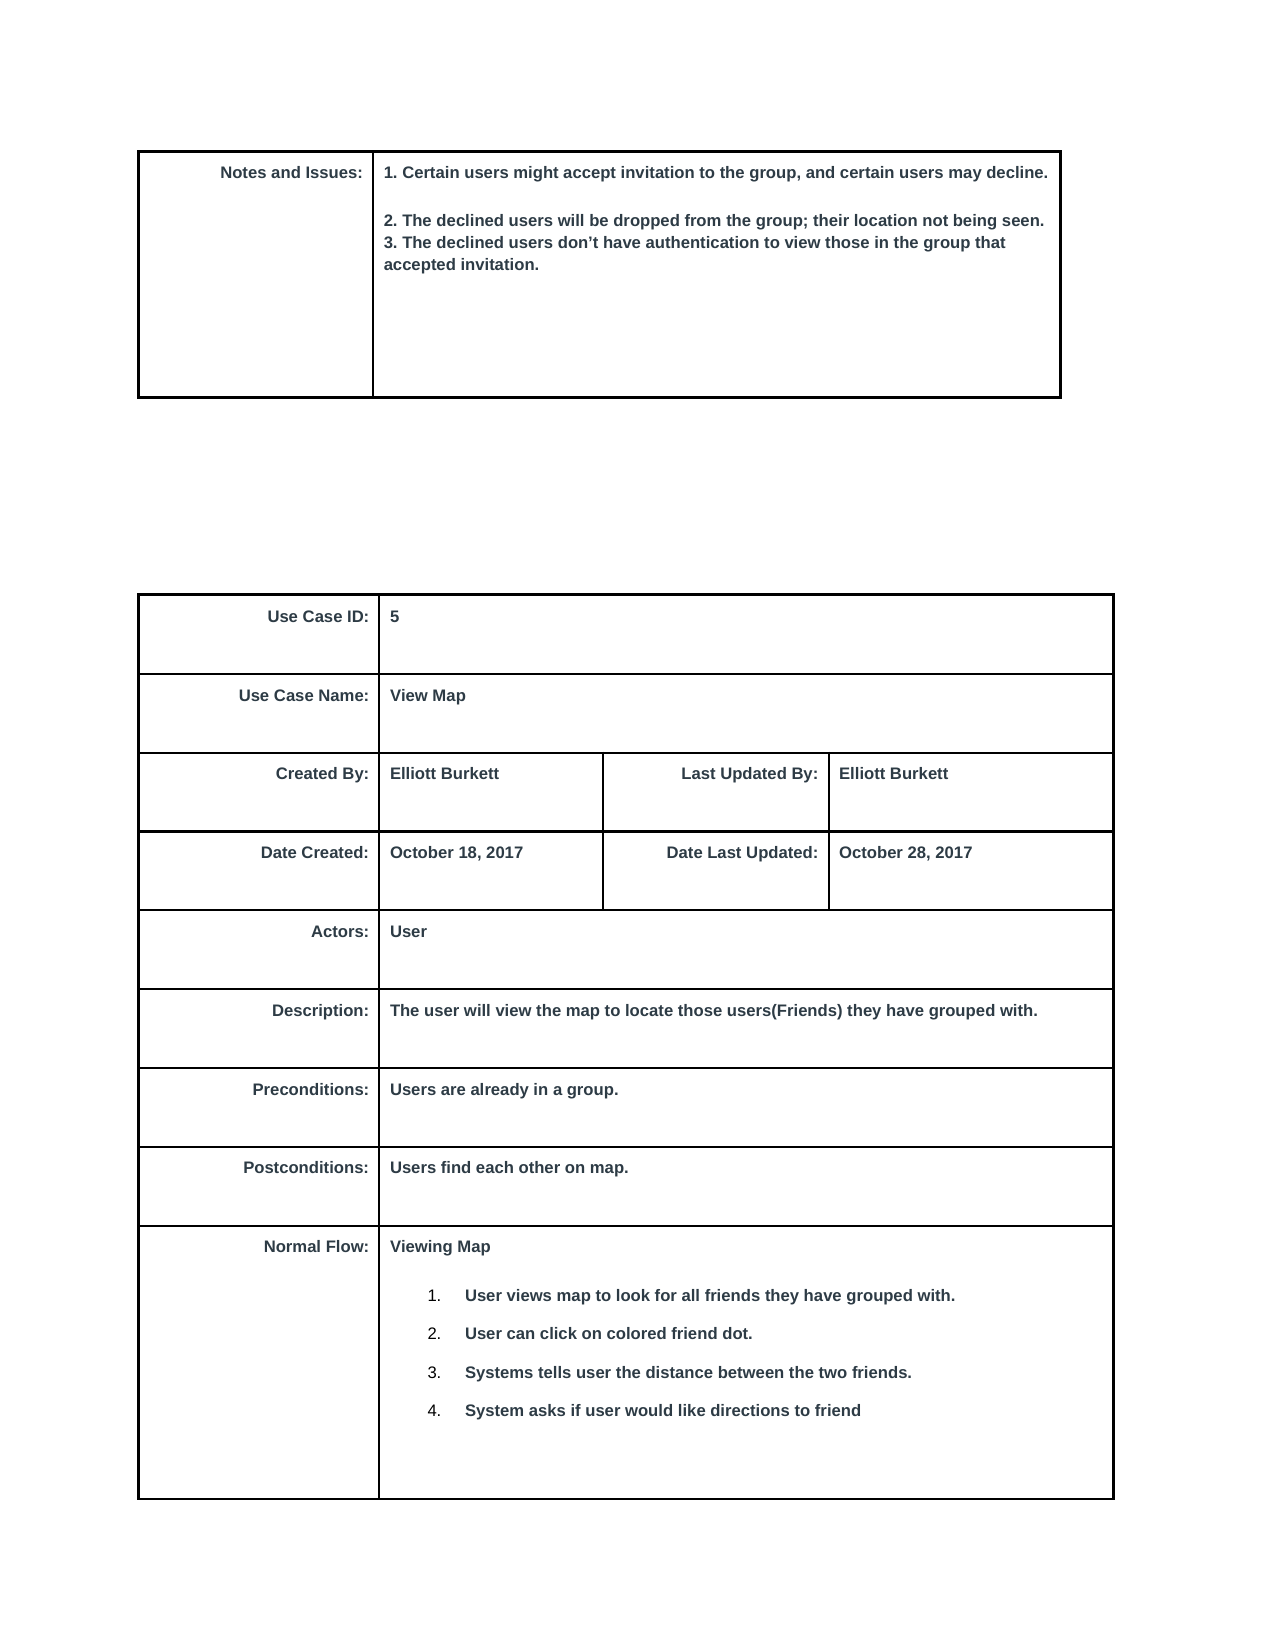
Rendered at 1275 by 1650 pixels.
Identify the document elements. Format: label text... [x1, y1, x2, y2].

table_cell Postconditions: [140, 1148, 378, 1224]
table_cell Users find each other on map. [380, 1148, 1112, 1224]
table_cell Created By: [140, 754, 378, 830]
table_cell October 18, 2017 [380, 833, 602, 909]
table_cell Actors: [140, 911, 378, 988]
table_cell Notes and Issues: [140, 153, 372, 396]
table_cell Elliott Burkett [830, 754, 1112, 830]
table_cell User [380, 911, 1112, 988]
table_cell Elliott Burkett [380, 754, 602, 830]
table_cell Date Created: [140, 833, 378, 909]
table_cell View Map [380, 675, 1112, 752]
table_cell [380, 1227, 1112, 1497]
table_header Use Case ID: [140, 596, 378, 673]
table_cell Normal Flow: [140, 1227, 378, 1497]
table_cell Preconditions: [140, 1069, 378, 1146]
table_cell Use Case Name: [140, 675, 378, 752]
table_cell Users are already in a group. [380, 1069, 1112, 1146]
table_cell October 28, 2017 [830, 833, 1112, 909]
table_cell Last Updated By: [604, 754, 828, 830]
table_cell Date Last Updated: [604, 833, 828, 909]
table_cell The user will view the map to locate those users(Friends) they have grouped with. [380, 990, 1112, 1067]
table_cell 1. Certain users might accept invitation to the group, and certain users may decline. 2. The declined users will be dropped from the group; their location not being seen. 3. The declined users don’t have authentication to view those in the group that accepted invitation. [374, 153, 1059, 396]
table_cell Description: [140, 990, 378, 1067]
table_header 5 [380, 596, 1112, 673]
